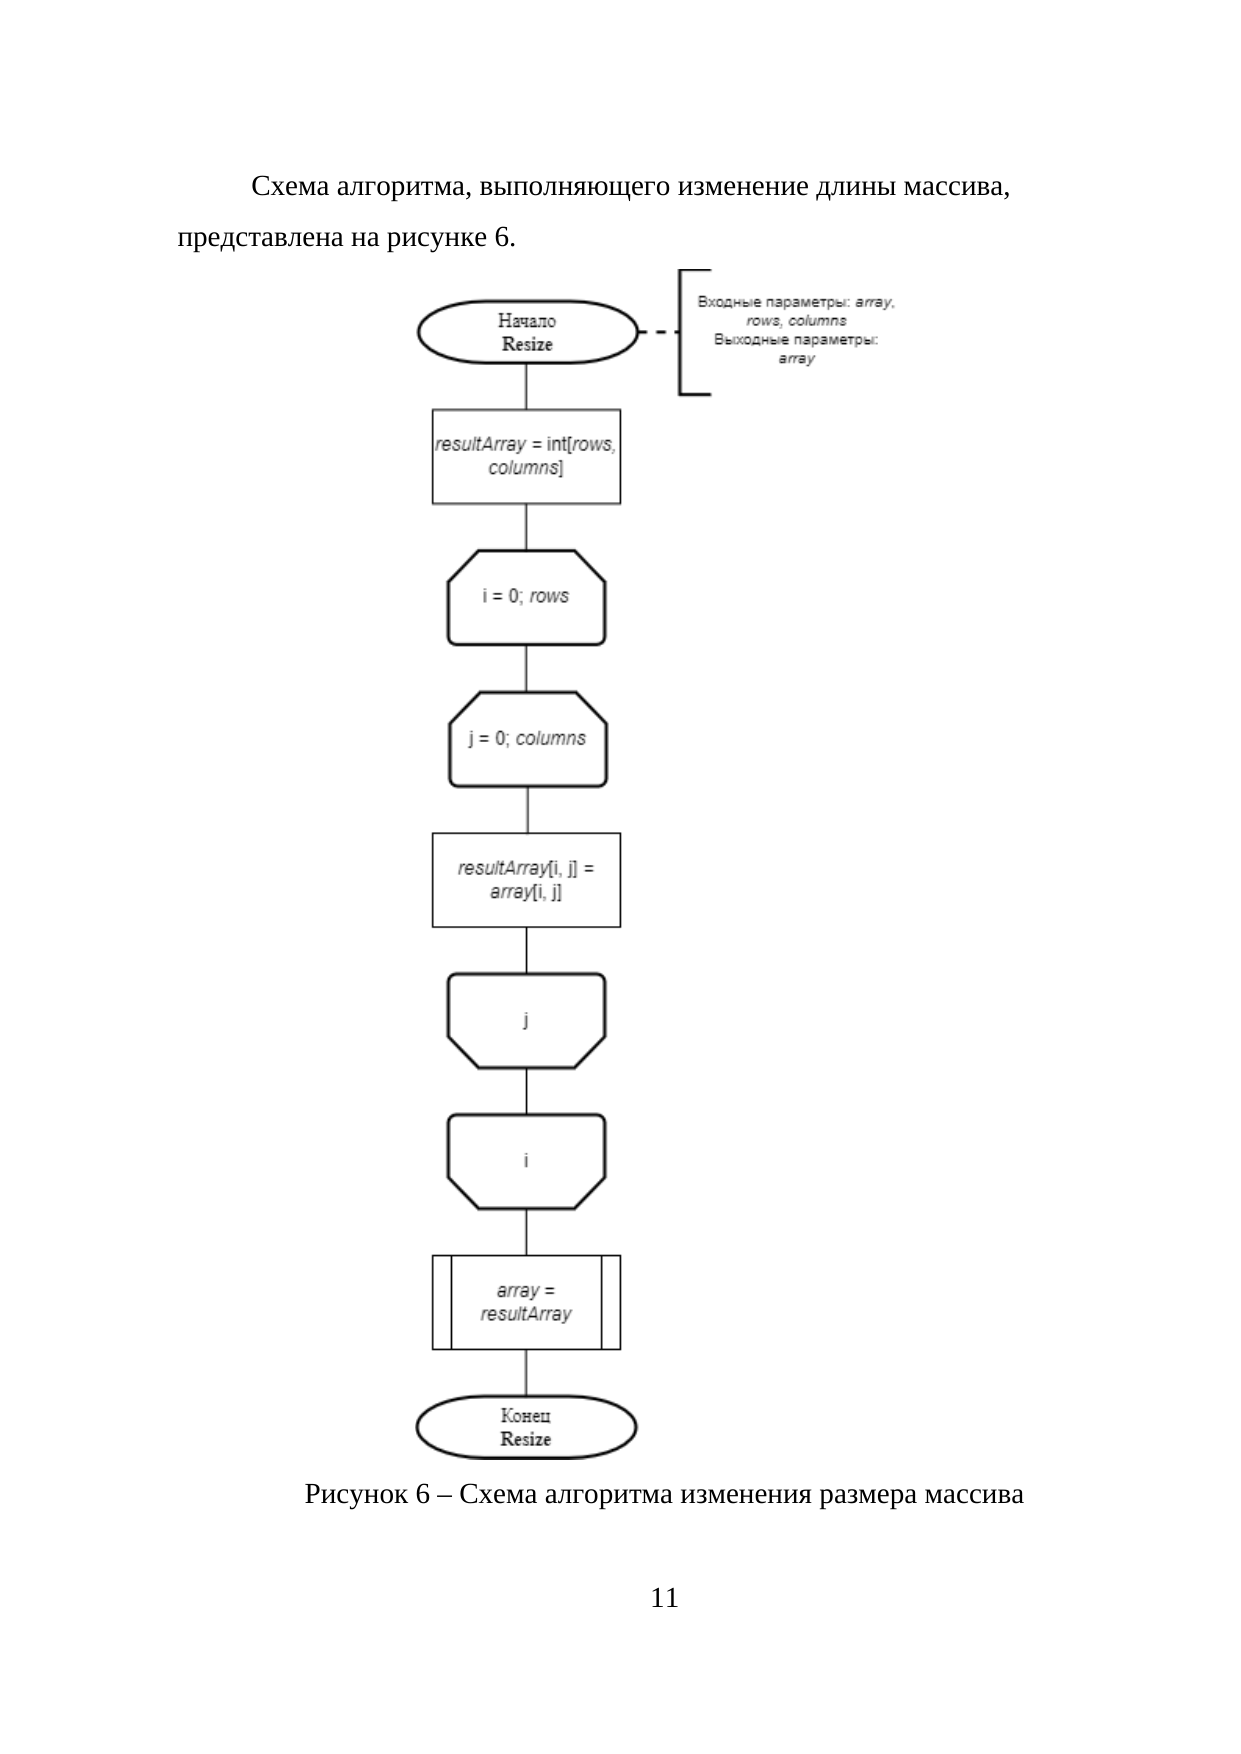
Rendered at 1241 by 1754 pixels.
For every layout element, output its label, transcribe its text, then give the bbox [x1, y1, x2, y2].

text Рисунок 6 – Схема алгоритма изменения размера массива [177, 1476, 1152, 1510]
picture [415, 269, 914, 1460]
text Схема алгоритма, выполняющего изменение длины массива, представлена на рисунке 6. [177, 168, 1152, 252]
